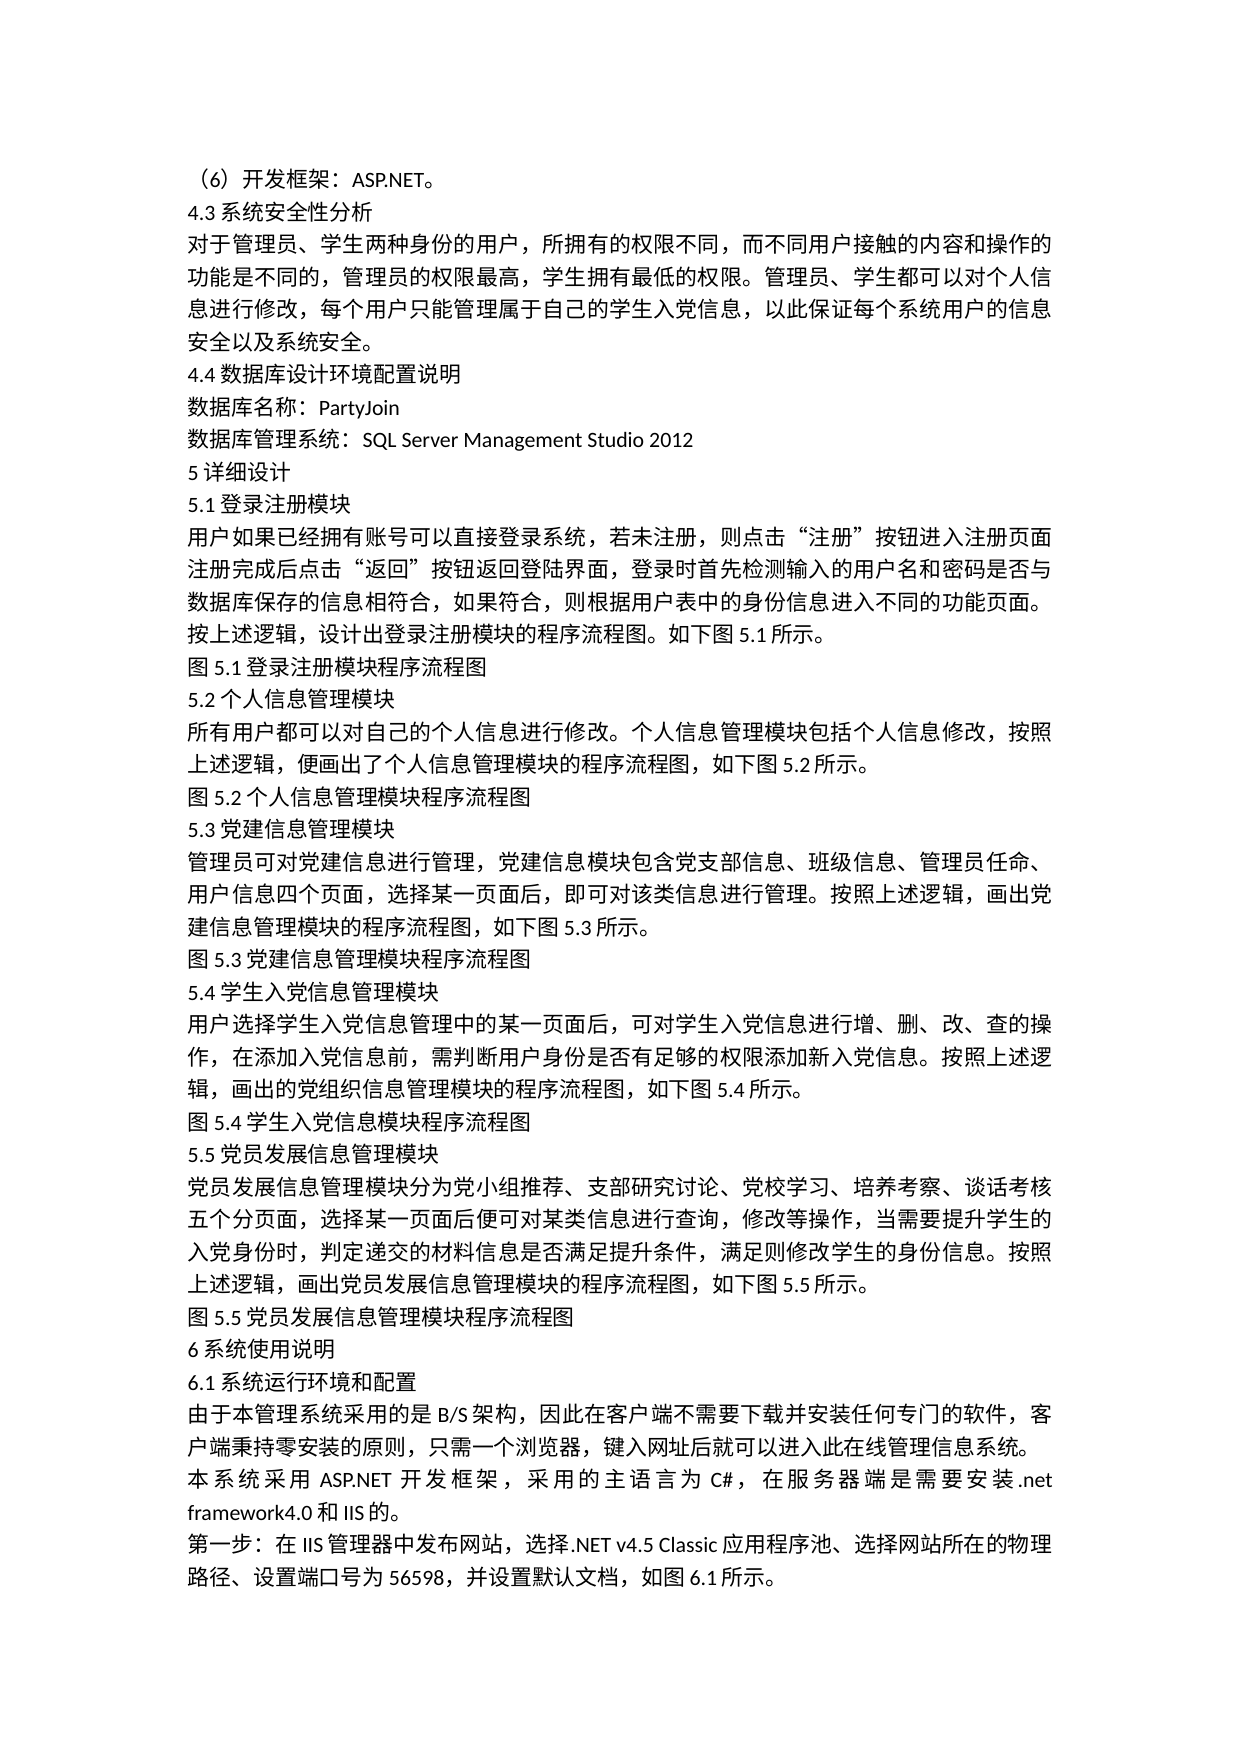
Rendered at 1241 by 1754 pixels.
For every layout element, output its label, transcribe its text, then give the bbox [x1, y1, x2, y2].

text 管理员可对党建信息进行管理，党建信息模块包含党支部信息、班级信息、管理员任命、用户信息四个页面，选择某一页面后，即可对该类信息进行管理。按照上述逻辑，画出党建信息管理模块的程序流程图，如下图5.3所示。 [187, 844, 1053, 942]
text 对于管理员、学生两种身份的用户，所拥有的权限不同，而不同用户接触的内容和操作的功能是不同的，管理员的权限最高，学生拥有最低的权限。管理员、学生都可以对个人信息进行修改，每个用户只能管理属于自己的学生入党信息，以此保证每个系统用户的信息安全以及系统安全。 [187, 227, 1053, 357]
text 6.1 系统运行环境和配置 [187, 1364, 1053, 1397]
text 图5.4 学生入党信息模块程序流程图 [187, 1104, 1053, 1137]
text 图5.5 党员发展信息管理模块程序流程图 [187, 1299, 1053, 1332]
text 图5.3 党建信息管理模块程序流程图 [187, 942, 1053, 974]
text 由于本管理系统采用的是B/S架构，因此在客户端不需要下载并安装任何专门的软件，客户端秉持零安装的原则，只需一个浏览器，键入网址后就可以进入此在线管理信息系统。 [187, 1397, 1053, 1462]
text （6）开发框架：ASP.NET。 [187, 162, 1053, 194]
text 5.4 学生入党信息管理模块 [187, 974, 1053, 1007]
text 5 详细设计 [187, 454, 1053, 487]
text 5.5 党员发展信息管理模块 [187, 1137, 1053, 1169]
text 第一步：在IIS管理器中发布网站，选择.NET v4.5 Classic应用程序池、选择网站所在的物理路径、设置端口号为56598，并设置默认文档，如图6.1所示。 [187, 1527, 1053, 1592]
text 用户如果已经拥有账号可以直接登录系统，若未注册，则点击“注册”按钮进入注册页面，注册完成后点击“返回”按钮返回登陆界面，登录时首先检测输入的用户名和密码是否与数据库保存的信息相符合，如果符合，则根据用户表中的身份信息进入不同的功能页面。按上述逻辑，设计出登录注册模块的程序流程图。如下图5.1所示。 [187, 519, 1053, 649]
text 5.3 党建信息管理模块 [187, 812, 1053, 844]
text 数据库名称：PartyJoin [187, 389, 1053, 422]
text 图5.2 个人信息管理模块程序流程图 [187, 779, 1053, 812]
text 数据库管理系统：SQL Server Management Studio 2012 [187, 422, 1053, 454]
text 6 系统使用说明 [187, 1332, 1053, 1364]
text 所有用户都可以对自己的个人信息进行修改。个人信息管理模块包括个人信息修改，按照上述逻辑，便画出了个人信息管理模块的程序流程图，如下图5.2所示。 [187, 714, 1053, 779]
text 5.1 登录注册模块 [187, 487, 1053, 519]
text 5.2 个人信息管理模块 [187, 682, 1053, 714]
text 4.3 系统安全性分析 [187, 194, 1053, 227]
text 用户选择学生入党信息管理中的某一页面后，可对学生入党信息进行增、删、改、查的操作，在添加入党信息前，需判断用户身份是否有足够的权限添加新入党信息。按照上述逻辑，画出的党组织信息管理模块的程序流程图，如下图5.4所示。 [187, 1007, 1053, 1104]
text 图5.1 登录注册模块程序流程图 [187, 649, 1053, 682]
text 党员发展信息管理模块分为党小组推荐、支部研究讨论、党校学习、培养考察、谈话考核五个分页面，选择某一页面后便可对某类信息进行查询，修改等操作，当需要提升学生的入党身份时，判定递交的材料信息是否满足提升条件，满足则修改学生的身份信息。按照上述逻辑，画出党员发展信息管理模块的程序流程图，如下图5.5所示。 [187, 1169, 1053, 1299]
text 4.4 数据库设计环境配置说明 [187, 357, 1053, 389]
text 本系统采用ASP.NET开发框架，采用的主语言为C#，在服务器端是需要安装.net framework4.0和IIS的。 [187, 1462, 1053, 1527]
